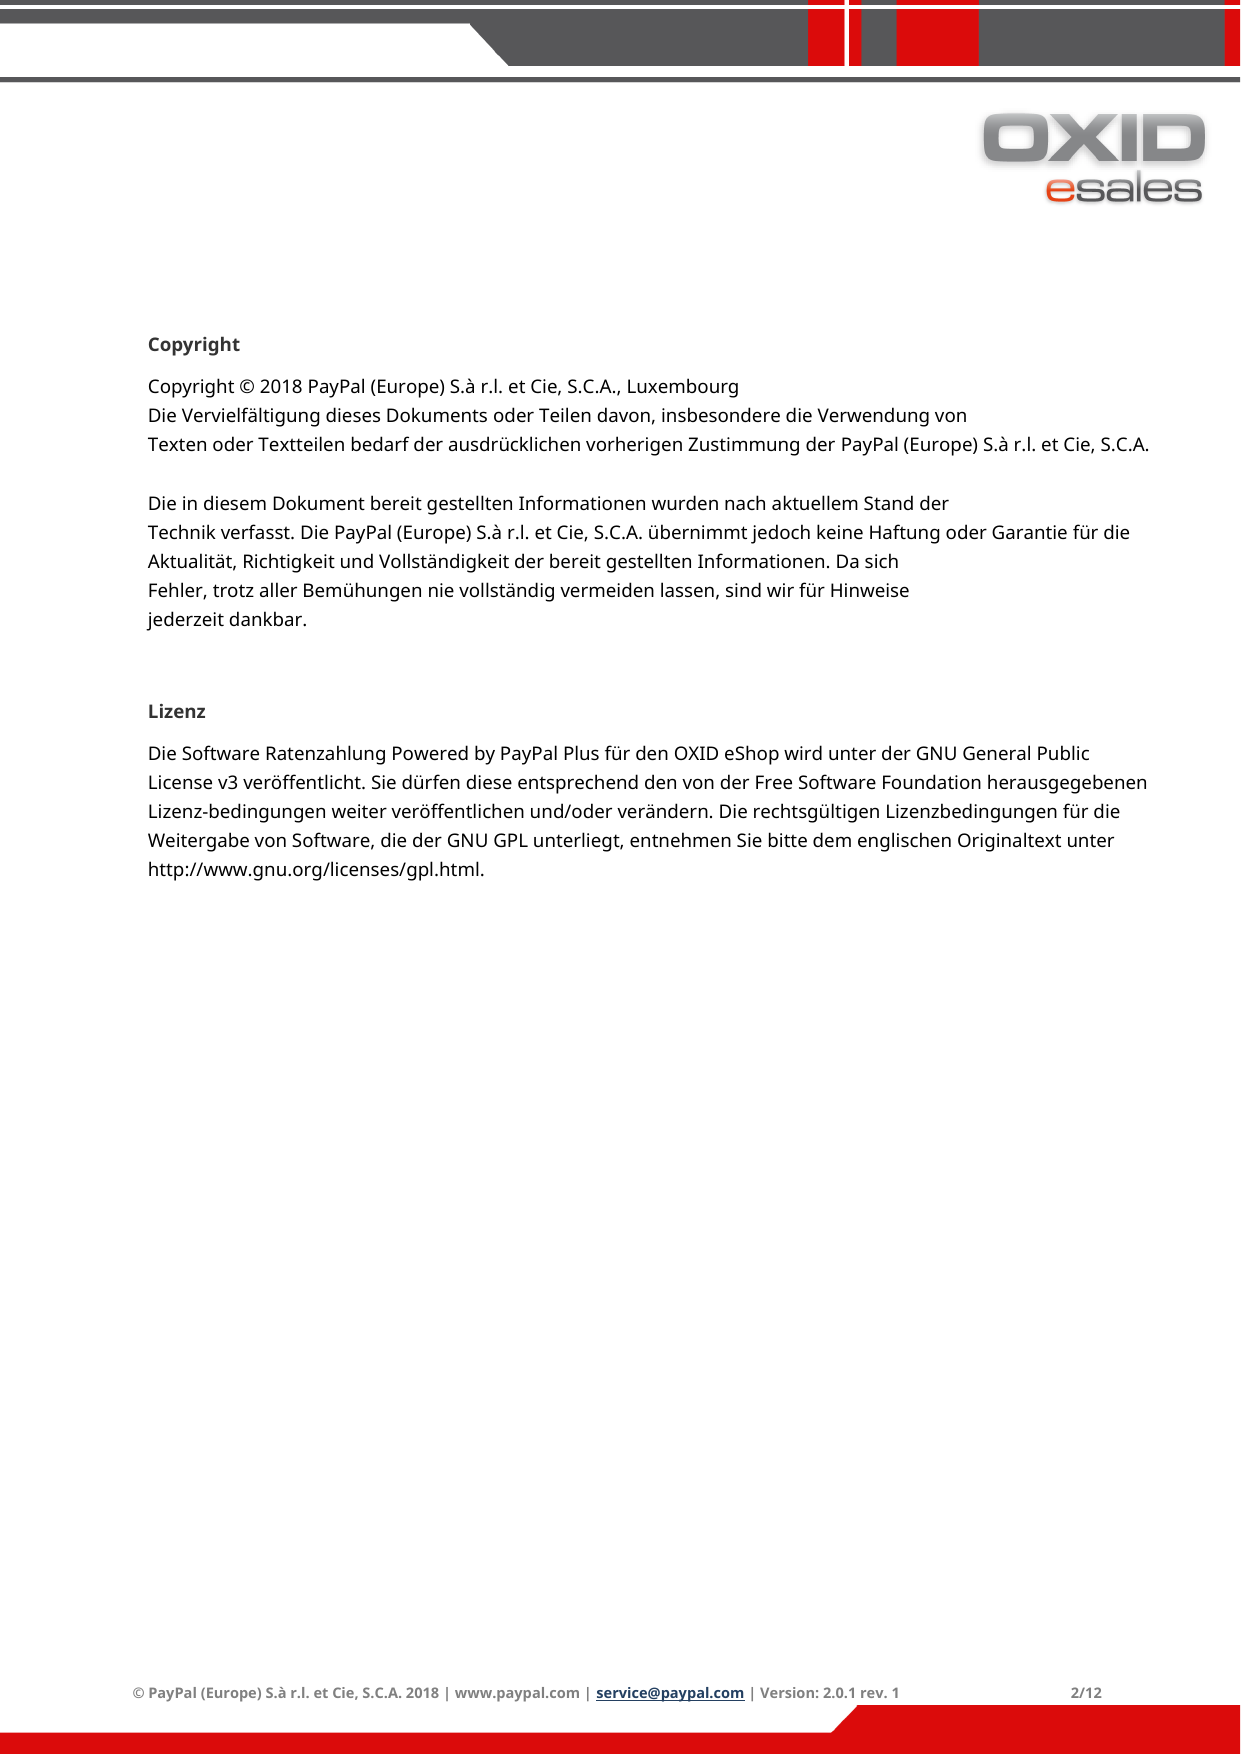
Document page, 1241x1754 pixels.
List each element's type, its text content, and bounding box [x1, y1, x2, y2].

text Fehler, trotz aller Bemühungen nie vollständig vermeiden lassen, sind wir für Hinweise [148, 574, 1152, 603]
text jederzeit dankbar. [148, 603, 1152, 632]
text Die in diesem Dokument bereit gestellten Informationen wurden nach aktuellem Stand der [148, 487, 1152, 516]
text Lizenz [148, 695, 1152, 724]
text Copyright [148, 328, 1152, 357]
picture [0, 1705, 1241, 1754]
text Texten oder Textteilen bedarf der ausdrücklichen vorherigen Zustimmung der PayPal (Europe) S.à r.l. et Cie, S.C.A. [148, 428, 1152, 457]
text Copyright © 2018 PayPal (Europe) S.à r.l. et Cie, S.C.A., Luxembourg [148, 370, 1152, 399]
text Technik verfasst. Die PayPal (Europe) S.à r.l. et Cie, S.C.A. übernimmt jedoch keine Haftung oder Garantie für die Aktualität, Richtigkeit und Vollständigkeit der bereit gestellten Informationen. Da sich [148, 516, 1152, 574]
text Die Vervielfältigung dieses Dokuments oder Teilen davon, insbesondere die Verwendung von [148, 399, 1152, 428]
picture [0, 0, 1241, 210]
text Die Software Ratenzahlung Powered by PayPal Plus für den OXID eShop wird unter der GNU General Public License v3 veröffentlicht. Sie dürfen diese entsprechend den von der Free Software Foundation herausgegebenen Lizenz-bedingungen weiter veröffentlichen und/oder verändern. Die rechtsgültigen Lizenzbedingungen für die Weitergabe von Software, die der GNU GPL unterliegt, entnehmen Sie bitte dem englischen Originaltext unter http://www.gnu.org/licenses/gpl.html. [148, 737, 1152, 882]
